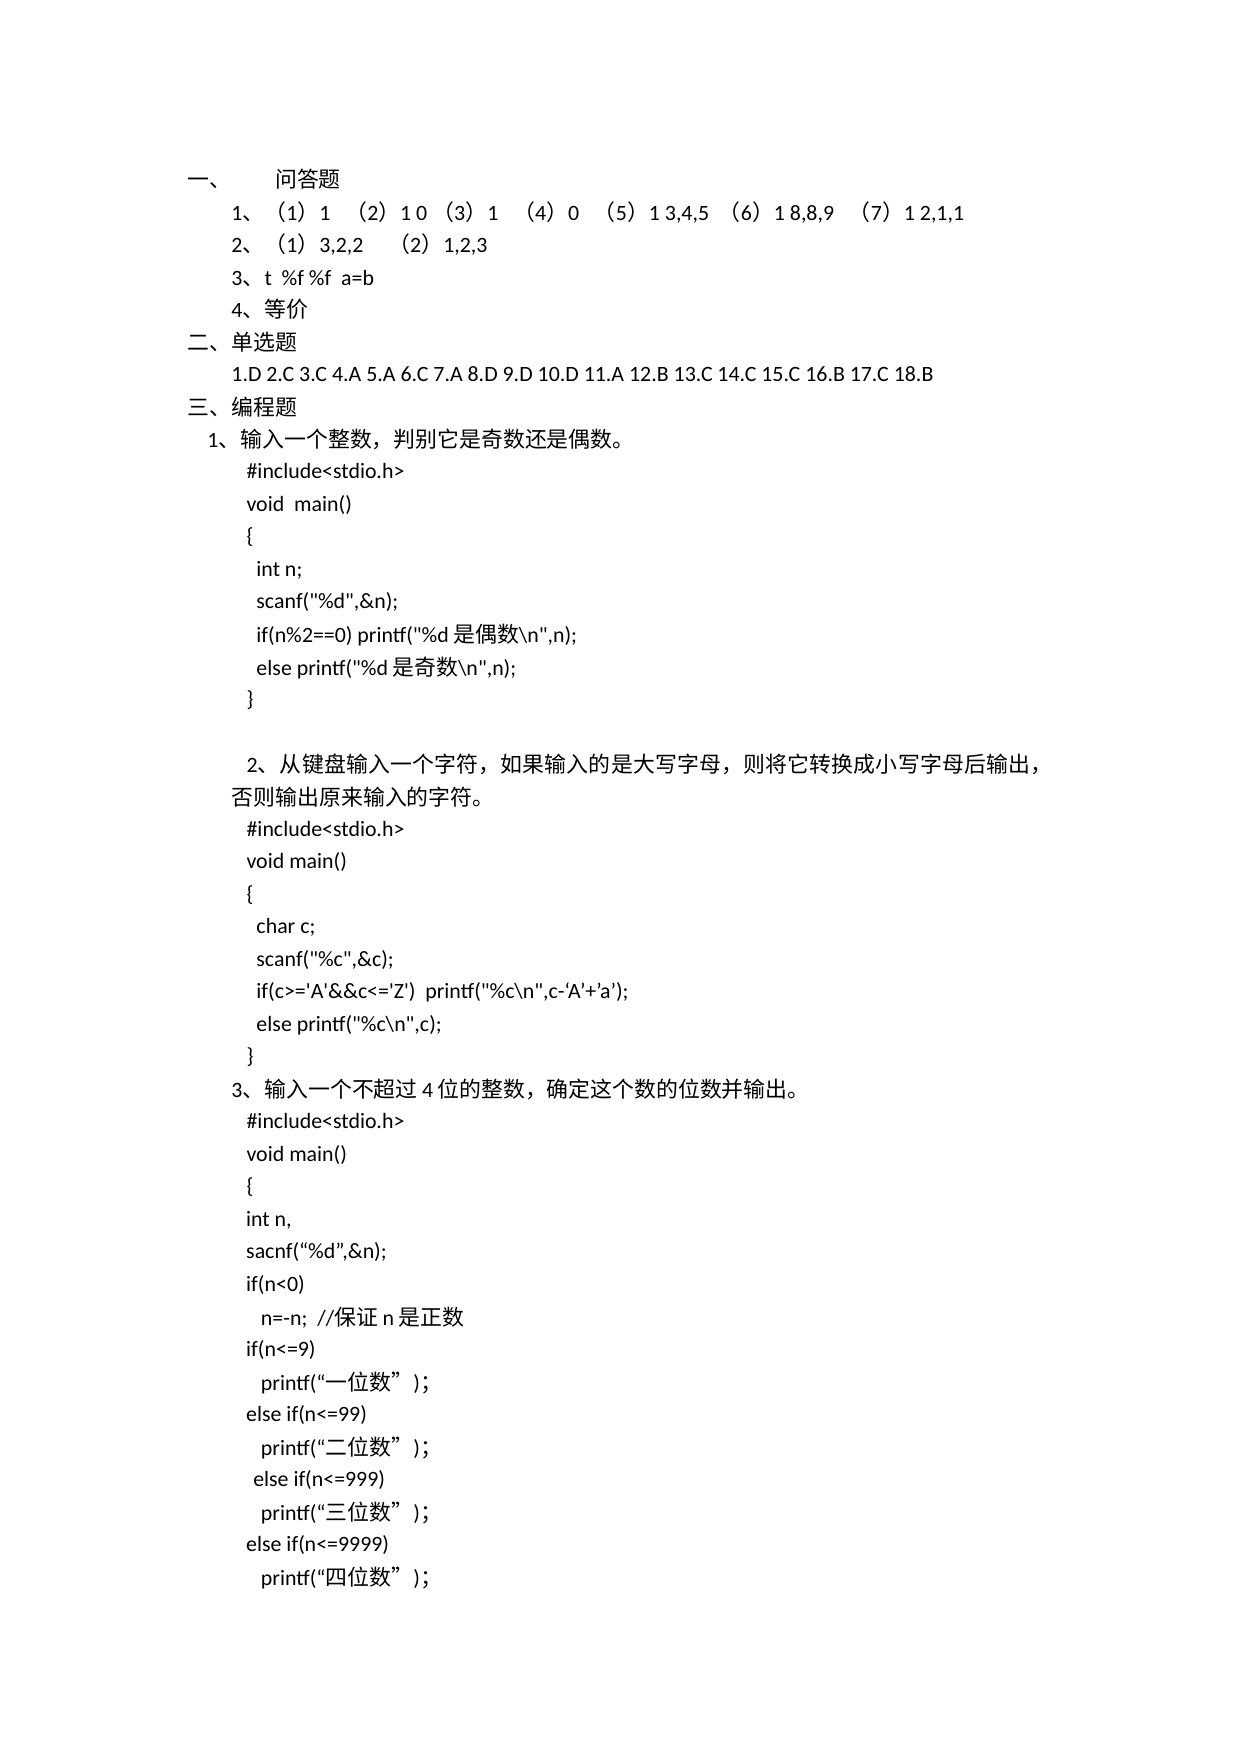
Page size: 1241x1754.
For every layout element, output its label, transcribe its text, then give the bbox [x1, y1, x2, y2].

text if(n<0) [187, 1267, 1053, 1299]
list 1、（1）1 （2）1 0 （3）1 （4）0 （5）1 3,4,5 （6）1 8,8,9 （7）1 2,1,1 [231, 194, 1053, 227]
text 1、输入一个整数，判别它是奇数还是偶数。 [187, 422, 1053, 454]
text #include<stdio.h> [232, 812, 1053, 844]
list 3、t %f %f a=b [231, 259, 1053, 292]
text { [232, 519, 1053, 552]
text else if(n<=99) [187, 1397, 1053, 1429]
text printf(“一位数”)； [187, 1364, 1053, 1397]
text printf(“三位数”)； [187, 1494, 1053, 1527]
text scanf("%d",&n); [232, 584, 1053, 617]
text #include<stdio.h> [232, 1104, 1053, 1137]
text } [232, 1039, 1053, 1072]
text void main() [232, 1137, 1053, 1169]
text int n; [232, 552, 1053, 584]
text int n, [187, 1202, 1053, 1234]
text void main() [232, 487, 1053, 519]
text 二、单选题 [187, 324, 1053, 357]
text if(c>='A'&&c<='Z') printf("%c\n",c-‘A’+’a’); [232, 974, 1053, 1007]
text if(n<=9) [187, 1332, 1053, 1364]
text else printf("%c\n",c); [232, 1007, 1053, 1039]
text } [232, 682, 1053, 714]
text sacnf(“%d”,&n); [187, 1234, 1053, 1267]
list 问答题 [187, 162, 1053, 194]
text n=-n; //保证n是正数 [187, 1299, 1053, 1332]
text { [232, 1169, 1053, 1202]
text 三、编程题 [187, 389, 1053, 422]
text else printf("%d是奇数\n",n); [232, 649, 1053, 682]
list 4、等价 [231, 292, 1053, 324]
text 3、输入一个不超过4位的整数，确定这个数的位数并输出。 [187, 1072, 1053, 1104]
text void main() [232, 844, 1053, 877]
text #include<stdio.h> [232, 454, 1053, 487]
list 2、（1）3,2,2 （2）1,2,3 [231, 227, 1053, 259]
text else if(n<=999) [187, 1462, 1053, 1494]
text 1.D 2.C 3.C 4.A 5.A 6.C 7.A 8.D 9.D 10.D 11.A 12.B 13.C 14.C 15.C 16.B 17.C 18.B [187, 357, 1053, 389]
text char c; [232, 909, 1053, 942]
text printf(“二位数”)； [187, 1429, 1053, 1462]
text { [232, 877, 1053, 909]
text printf(“四位数”)； [187, 1559, 1053, 1592]
text scanf("%c",&c); [232, 942, 1053, 974]
text 2、从键盘输入一个字符，如果输入的是大写字母，则将它转换成小写字母后输出，否则输出原来输入的字符。 [232, 747, 1053, 812]
text if(n%2==0) printf("%d是偶数\n",n); [232, 617, 1053, 649]
text else if(n<=9999) [187, 1527, 1053, 1559]
